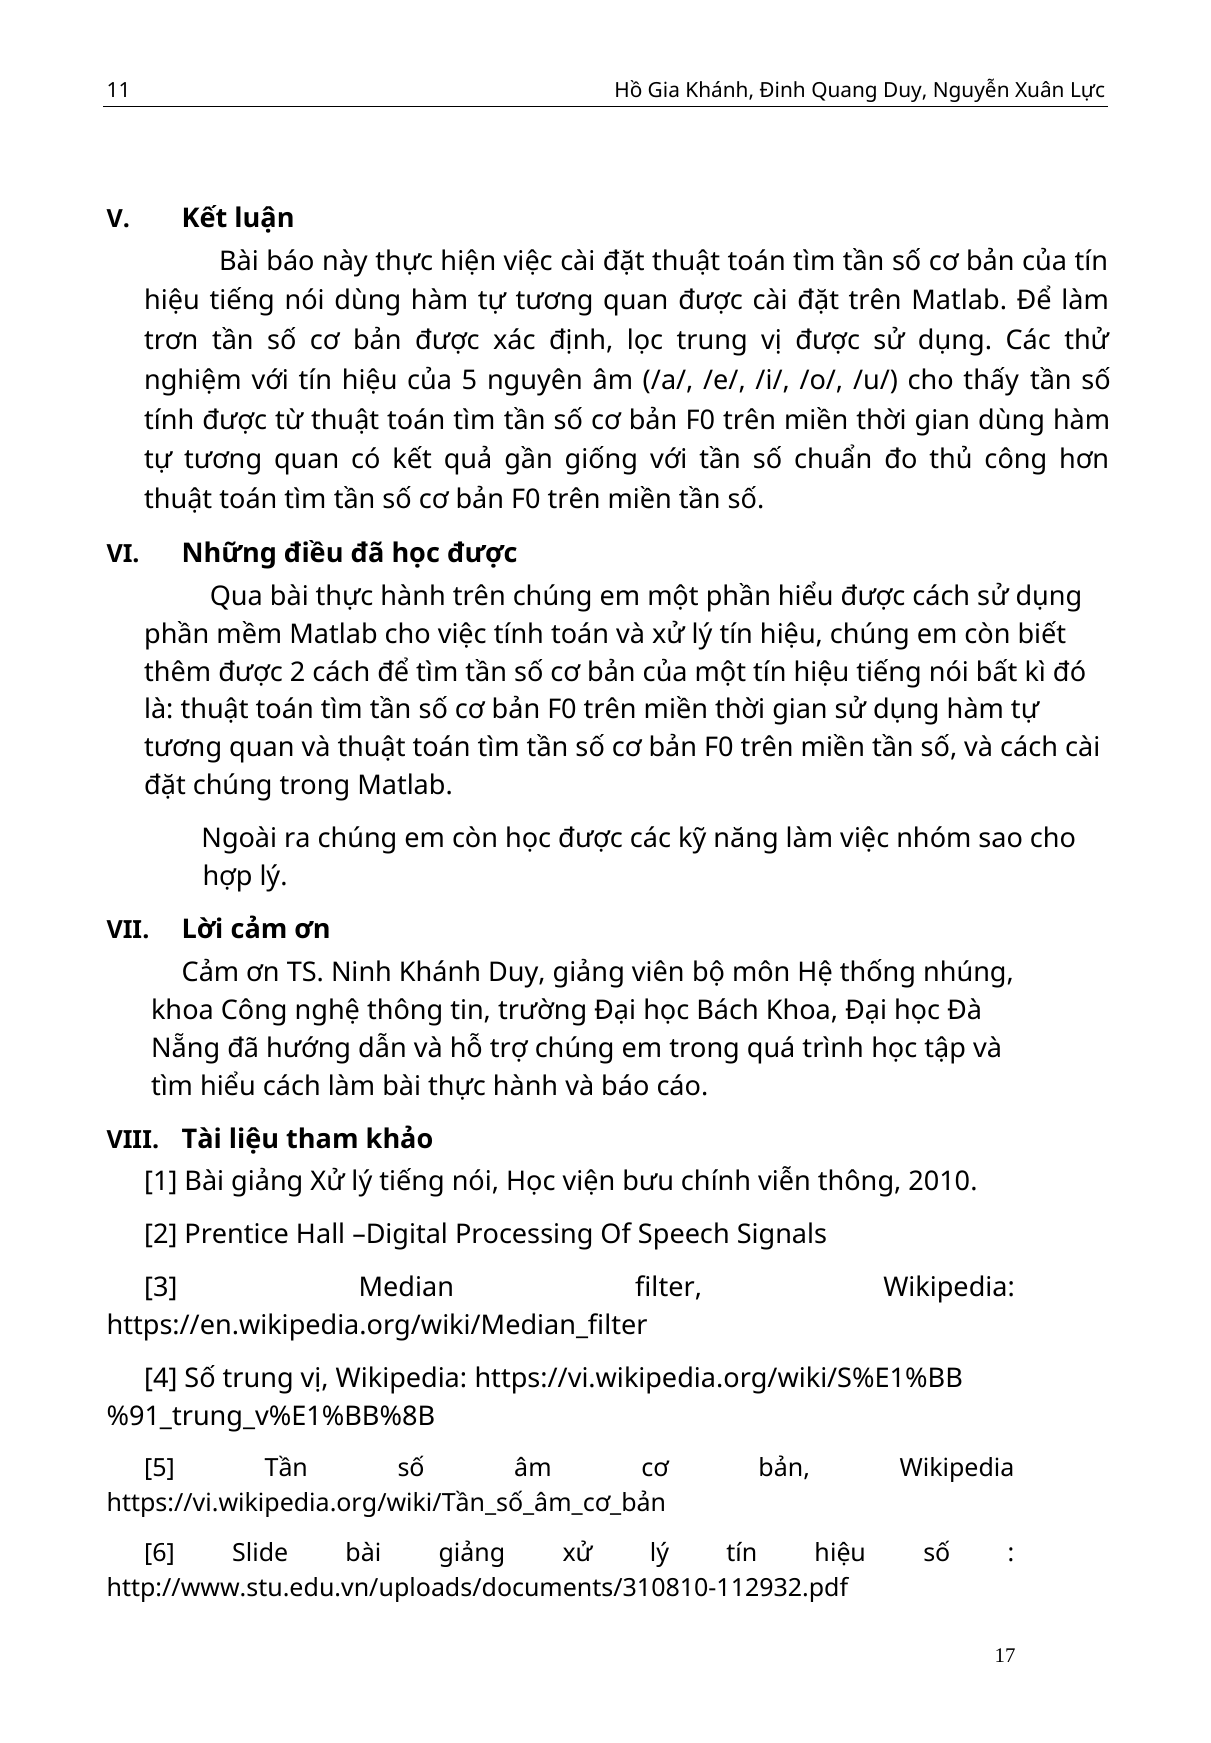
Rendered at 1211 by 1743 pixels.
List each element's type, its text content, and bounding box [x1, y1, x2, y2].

text [1] Bài giảng Xử lý tiếng nói, Học viện bưu chính viễn thông, 2010. [144, 1162, 1015, 1198]
text Qua bài thực hành trên chúng em một phần hiểu được cách sử dụng phần mềm Matlab cho việc tính toán và xử lý tín hiệu, chúng em còn biết thêm được 2 cách để tìm tần số cơ bản của một tín hiệu tiếng nói bất kì đó là: thuật toán tìm tần số cơ bản F0 trên miền thời gian sử dụng hàm tự tương quan và thuật toán tìm tần số cơ bản F0 trên miền tần số, và cách cài đặt chúng trong Matlab. [144, 576, 1105, 803]
text [2] Prentice Hall –Digital Processing Of Speech Signals [106, 1214, 1015, 1251]
text Ngoài ra chúng em còn học được các kỹ năng làm việc nhóm sao cho hợp lý. [201, 819, 1105, 894]
subtitle Tài liệu tham khảo [106, 1119, 1105, 1156]
text [4] Số trung vị, Wikipedia: https://vi.wikipedia.org/wiki/S%E1%BB%91_trung_v%E1%BB%8B [106, 1358, 1015, 1433]
text Bài báo này thực hiện việc cài đặt thuật toán tìm tần số cơ bản của tín hiệu tiếng nói dùng hàm tự tương quan được cài đặt trên Matlab. Để làm trơn tần số cơ bản được xác định, lọc trung vị được sử dụng. Các thử nghiệm với tín hiệu của 5 nguyên âm (/a/, /e/, /i/, /o/, /u/) cho thấy tần số tính được từ thuật toán tìm tần số cơ bản F0 trên miền thời gian dùng hàm tự tương quan có kết quả gần giống với tần số chuẩn đo thủ công hơn thuật toán tìm tần số cơ bản F0 trên miền tần số. [144, 241, 1110, 517]
text [5] Tần số âm cơ bản, Wikipedia https://vi.wikipedia.org/wiki/Tần_số_âm_cơ_bản [106, 1449, 1015, 1518]
subtitle Kết luận [106, 198, 1105, 235]
subtitle Lời cảm ơn [106, 910, 1105, 947]
text [3] Median filter, Wikipedia: https://en.wikipedia.org/wiki/Median_filter [106, 1268, 1015, 1342]
subtitle Những điều đã học được [106, 534, 1105, 571]
text Cảm ơn TS. Ninh Khánh Duy, giảng viên bộ môn Hệ thống nhúng, khoa Công nghệ thông tin, trường Đại học Bách Khoa, Đại học Đà Nẵng đã hướng dẫn và hỗ trợ chúng em trong quá trình học tập và tìm hiểu cách làm bài thực hành và báo cáo. [151, 952, 1015, 1103]
text [6] Slide bài giảng xử lý tín hiệu số : http://www.stu.edu.vn/uploads/documents/310810-112932.pdf [106, 1534, 1015, 1604]
